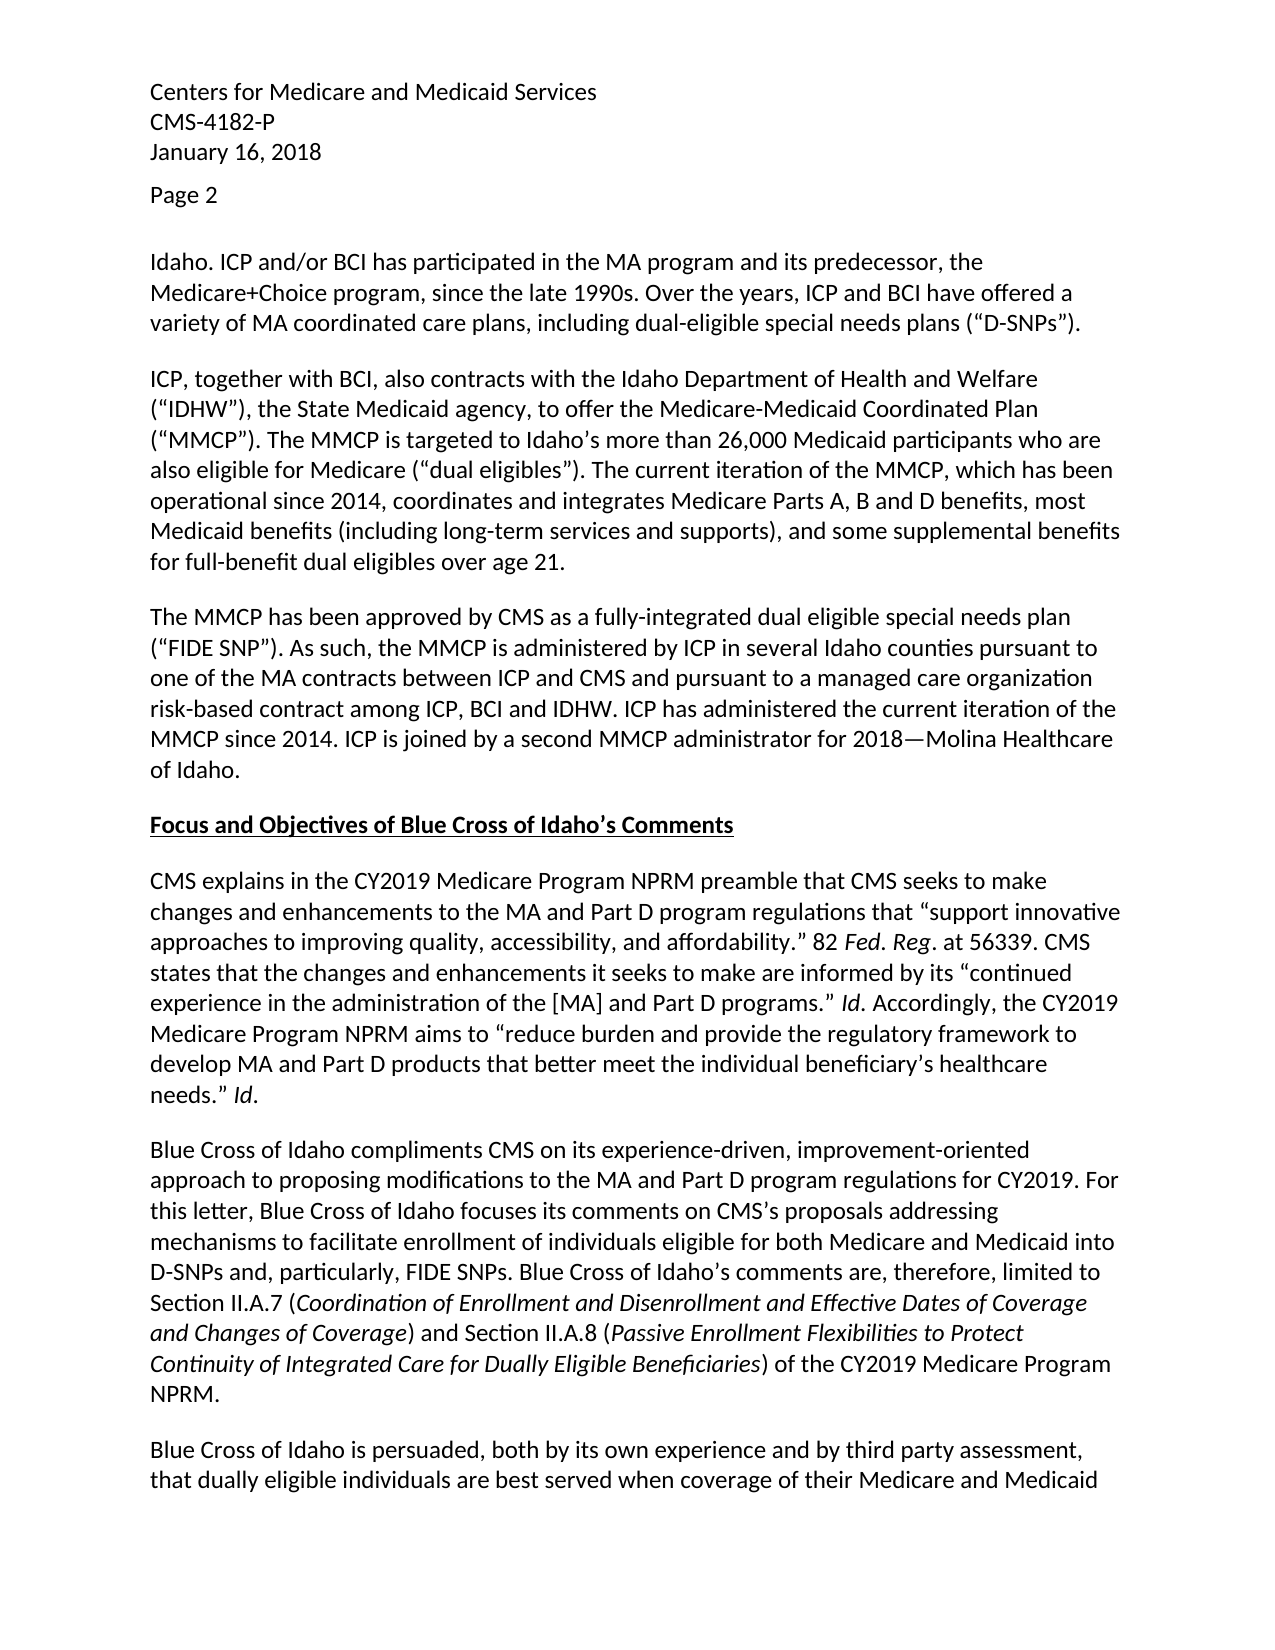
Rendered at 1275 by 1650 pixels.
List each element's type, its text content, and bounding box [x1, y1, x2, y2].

text CMS explains in the CY2019 Medicare Program NPRM preamble that CMS seeks to make changes and enhancements to the MA and Part D program regulations that “support innovative approaches to improving quality, accessibility, and affordability.” 82 Fed. Reg. at 56339. CMS states that the changes and enhancements it seeks to make are informed by its “continued experience in the administration of the [MA] and Part D programs.” Id. Accordingly, the CY2019 Medicare Program NPRM aims to “reduce burden and provide the regulatory framework to develop MA and Part D products that better meet the individual beneficiary’s healthcare needs.” Id. [150, 865, 1124, 1109]
text Blue Cross of Idaho compliments CMS on its experience-driven, improvement-oriented approach to proposing modifications to the MA and Part D program regulations for CY2019. For this letter, Blue Cross of Idaho focuses its comments on CMS’s proposals addressing mechanisms to facilitate enrollment of individuals eligible for both Medicare and Medicaid into D-SNPs and, particularly, FIDE SNPs. Blue Cross of Idaho’s comments are, therefore, limited to Section II.A.7 (Coordination of Enrollment and Disenrollment and Effective Dates of Coverage and Changes of Coverage) and Section II.A.8 (Passive Enrollment Flexibilities to Protect Continuity of Integrated Care for Dually Eligible Beneficiaries) of the CY2019 Medicare Program NPRM. [150, 1134, 1123, 1409]
text ICP, together with BCI, also contracts with the Idaho Department of Health and Welfare (“IDHW”), the State Medicaid agency, to offer the Medicare-Medicaid Coordinated Plan (“MMCP”). The MMCP is targeted to Idaho’s more than 26,000 Medicaid participants who are also eligible for Medicare (“dual eligibles”). The current iteration of the MMCP, which has been operational since 2014, coordinates and integrates Medicare Parts A, B and D benefits, most Medicaid benefits (including long-term services and supports), and some supplemental benefits for full-benefit dual eligibles over age 21. [150, 363, 1133, 577]
subtitle Focus and Objectives of Blue Cross of Idaho’s Comments [150, 810, 1133, 840]
text The MMCP has been approved by CMS as a fully-integrated dual eligible special needs plan (“FIDE SNP”). As such, the MMCP is administered by ICP in several Idaho counties pursuant to one of the MA contracts between ICP and CMS and pursuant to a managed care organization risk-based contract among ICP, BCI and IDHW. ICP has administered the current iteration of the MMCP since 2014. ICP is joined by a second MMCP administrator for 2018—Molina Healthcare of Idaho. [150, 602, 1121, 785]
text Blue Cross of Idaho is persuaded, both by its own experience and by third party assessment, that dually eligible individuals are best served when coverage of their Medicare and Medicaid [150, 1434, 1121, 1495]
text Idaho. ICP and/or BCI has participated in the MA program and its predecessor, the Medicare+Choice program, since the late 1990s. Over the years, ICP and BCI have offered a variety of MA coordinated care plans, including dual-eligible special needs plans (“D-SNPs”). [150, 246, 1133, 338]
